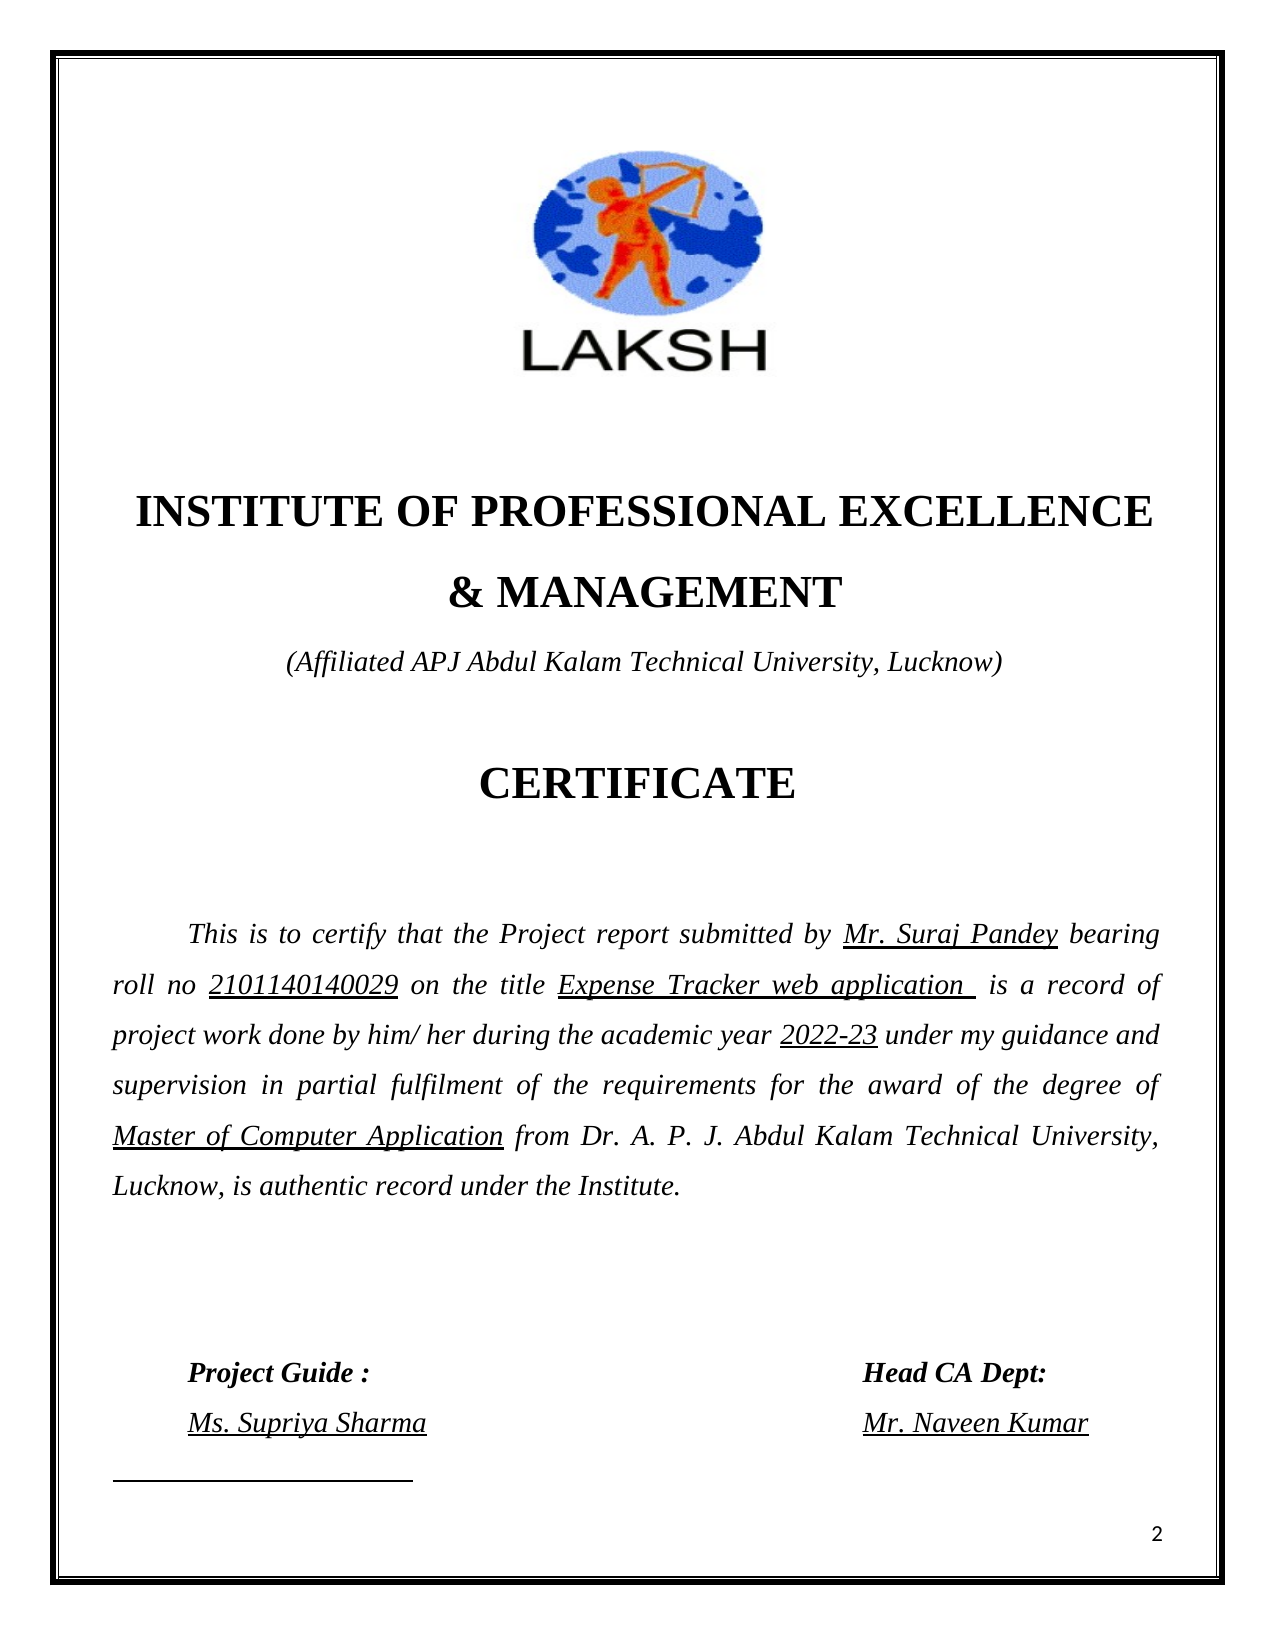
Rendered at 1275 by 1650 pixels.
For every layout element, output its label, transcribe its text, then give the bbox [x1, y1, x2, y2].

text Ms. Supriya Sharma Mr. Naveen Kumar [112, 1405, 1162, 1439]
text (Affiliated APJ Abdul Kalam Technical University, Lucknow) [235, 644, 1048, 678]
text Project Guide : Head CA Dept: [112, 1355, 1162, 1388]
text INSTITUTE OF PROFESSIONAL EXCELLENCE & MANAGEMENT [127, 484, 1162, 617]
text This is to certify that the Project report submitted by Mr. Suraj Pandey bearing roll no 2101140140029 on the title Expense Tracker web application is a record of project work done by him/ her during the academic year 2022-23 under my guidance and supervision in partial fulfilment of the requirements for the award of the degree of Master of Computer Application from Dr. A. P. J. Abdul Kalam Technical University, Lucknow, is authentic record under the Institute. [112, 917, 1162, 1202]
text CERTIFICATE [112, 755, 1162, 808]
picture [489, 150, 802, 377]
